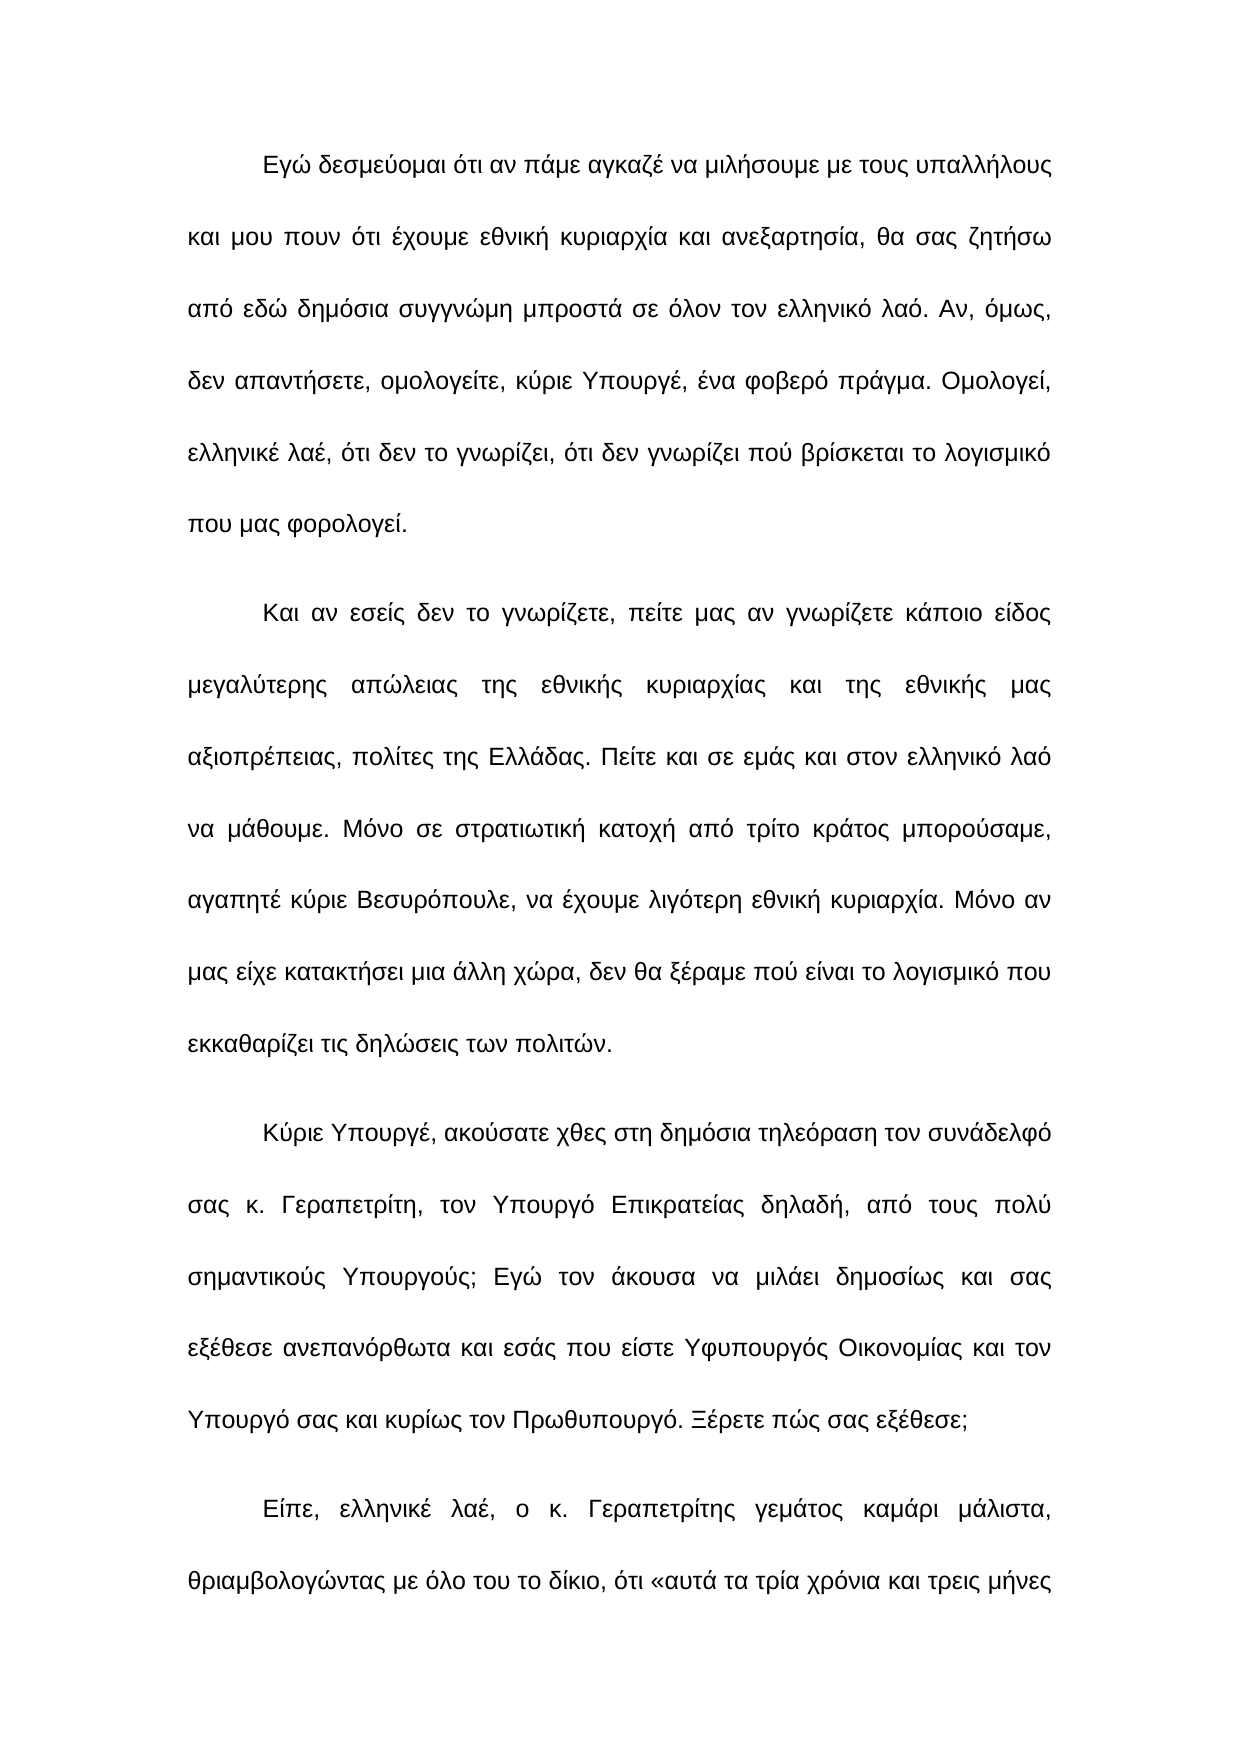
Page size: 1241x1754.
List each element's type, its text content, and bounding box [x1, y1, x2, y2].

text Εγώ δεσμεύομαι ότι αν πάμε αγκαζέ να μιλήσουμε με τους υπαλλήλους και μου πουν ότι έχουμε εθνική κυριαρχία και ανεξαρτησία, θα σας ζητήσω από εδώ δημόσια συγγνώμη μπροστά σε όλον τον ελληνικό λαό. Αν, όμως, δεν απαντήσετε, ομολογείτε, κύριε Υπουργέ, ένα φοβερό πράγμα. Ομολογεί, ελληνικέ λαέ, ότι δεν το γνωρίζει, ότι δεν γνωρίζει πού βρίσκεται το λογισμικό που μας φορολογεί. [187, 150, 1053, 538]
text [187, 1494, 1053, 1594]
text Και αν εσείς δεν το γνωρίζετε, πείτε μας αν γνωρίζετε κάποιο είδος μεγαλύτερης απώλειας της εθνικής κυριαρχίας και της εθνικής μας αξιοπρέπειας, πολίτες της Ελλάδας. Πείτε και σε εμάς και στον ελληνικό λαό να μάθουμε. Μόνο σε στρατιωτική κατοχή από τρίτο κράτος μπορούσαμε, αγαπητέ κύριε Βεσυρόπουλε, να έχουμε λιγότερη εθνική κυριαρχία. Μόνο αν μας είχε κατακτήσει μια άλλη χώρα, δεν θα ξέραμε πού είναι το λογισμικό που εκκαθαρίζει τις δηλώσεις των πολιτών. [187, 598, 1053, 1058]
text Κύριε Υπουργέ, ακούσατε χθες στη δημόσια τηλεόραση τον συνάδελφό σας κ. Γεραπετρίτη, τον Υπουργό Επικρατείας δηλαδή, από τους πολύ σημαντικούς Υπουργούς; Εγώ τον άκουσα να μιλάει δημοσίως και σας εξέθεσε ανεπανόρθωτα και εσάς που είστε Υφυπουργός Οικονομίας και τον Υπουργό σας και κυρίως τον Πρωθυπουργό. Ξέρετε πώς σας εξέθεσε; [187, 1118, 1053, 1434]
